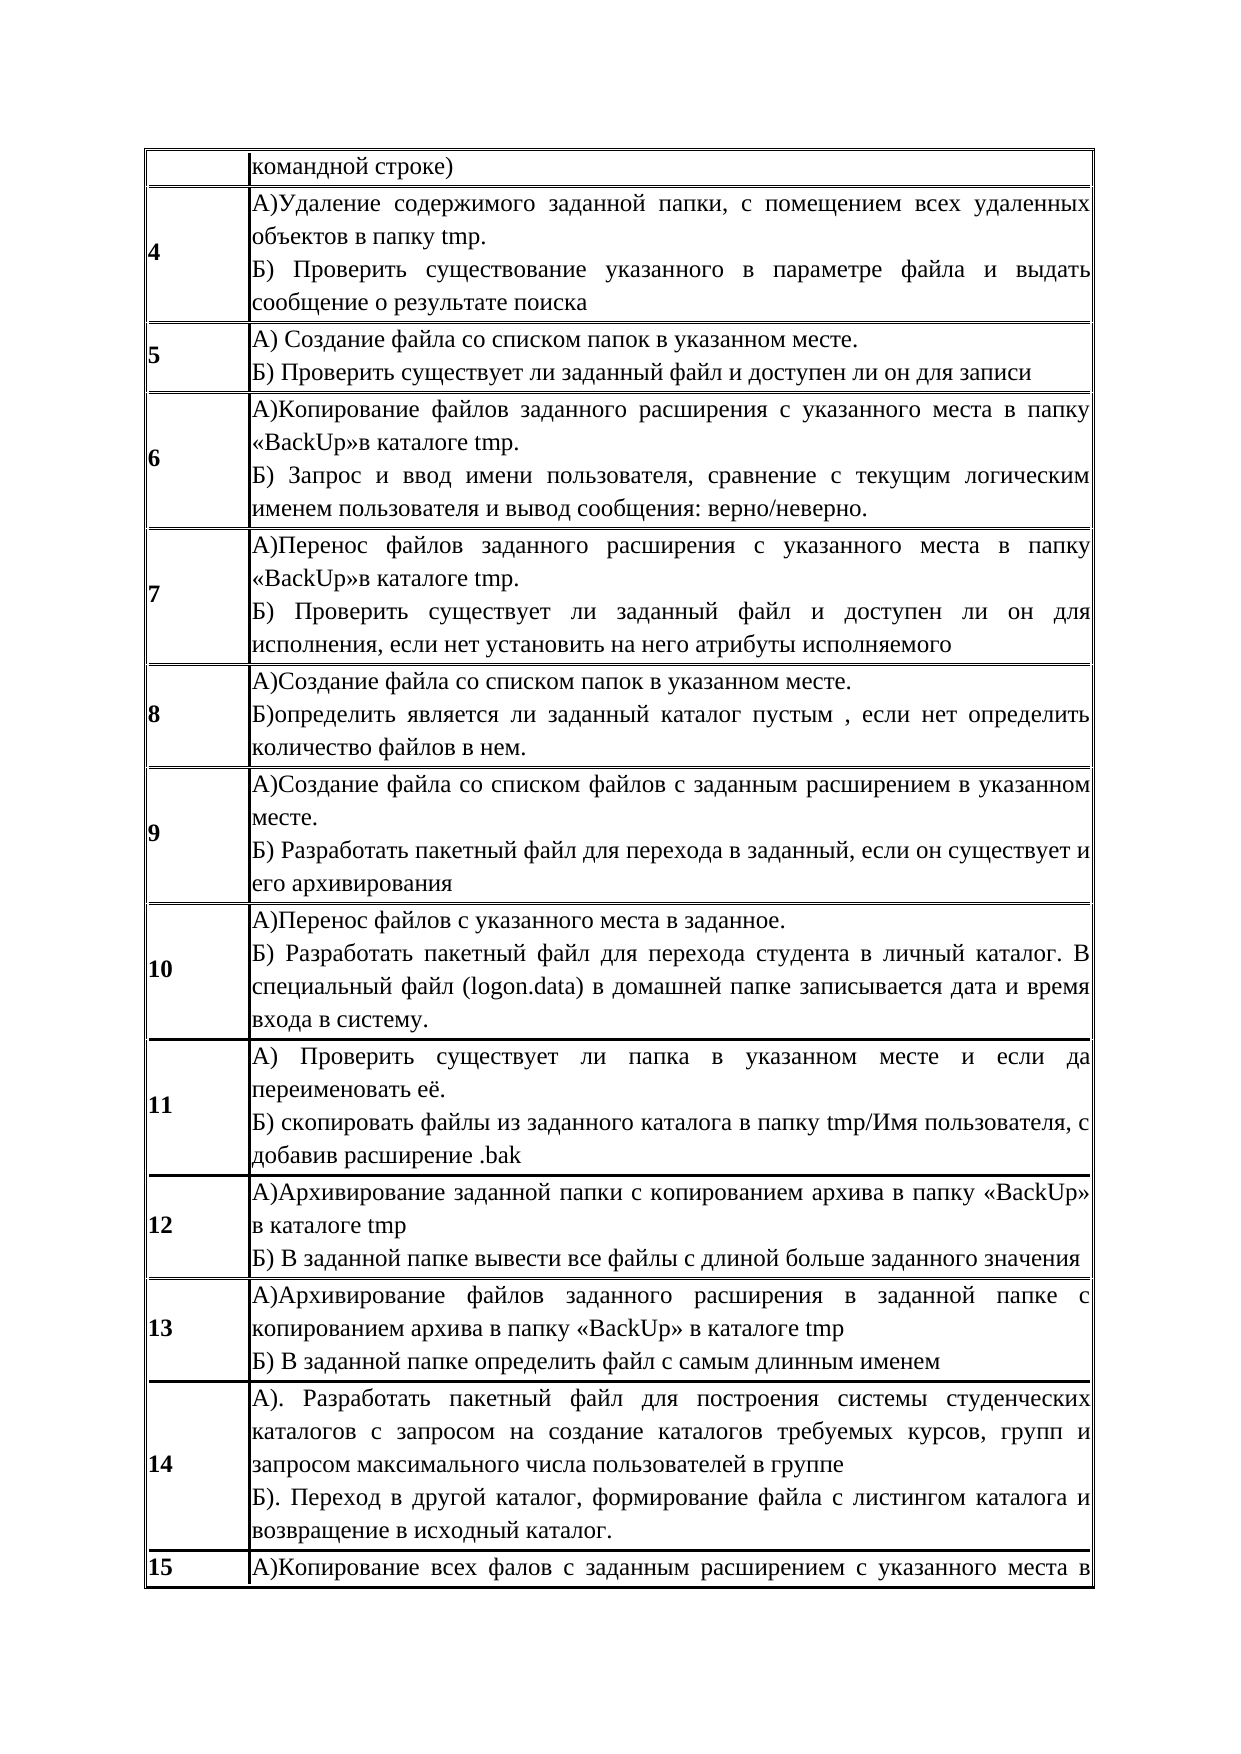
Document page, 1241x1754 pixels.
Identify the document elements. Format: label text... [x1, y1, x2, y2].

table_cell А)Создание файла со списком папок в указанном месте. Б)определить является ли заданный каталог пустым , если нет определить количество файлов в нем. [249, 663, 1093, 766]
table_cell А)Архивирование заданной папки с копированием архива в папку «BackUp» в каталоге tmp Б) В заданной папке вывести все файлы с длиной больше заданного значения [251, 1174, 1092, 1277]
table_cell 9 [145, 766, 249, 902]
table_cell 7 [145, 527, 249, 663]
table_cell 10 [145, 902, 249, 1038]
table_cell А)Перенос файлов с указанного места в заданное. Б) Разработать пакетный файл для перехода студента в личный каталог. В специальный файл (logon.data) в домашней папке записывается дата и время входа в систему. [249, 902, 1093, 1038]
table_cell 15 [147, 1549, 249, 1586]
table_cell 14 [147, 1380, 248, 1549]
table_cell 4 [147, 185, 248, 321]
table_cell 13 [145, 1277, 249, 1380]
table_cell А)Удаление содержимого заданной папки, с помещением всех удаленных объектов в папку tmp. Б) Проверить существование указанного в параметре файла и выдать сообщение о результате поиска [251, 185, 1092, 321]
table_cell 6 [145, 391, 249, 527]
table_cell 12 [147, 1174, 248, 1277]
table_cell 8 [145, 663, 249, 766]
table_cell А)Создание файла со списком файлов с заданным расширением в указанном месте. Б) Разработать пакетный файл для перехода в заданный, если он существует и его архивирования [249, 766, 1093, 902]
table_cell 11 [145, 1038, 248, 1174]
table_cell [249, 151, 1092, 184]
table_cell 5 [145, 321, 249, 391]
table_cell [249, 1549, 1092, 1586]
table_cell А). Разработать пакетный файл для построения системы студенческих каталогов с запросом на создание каталогов требуемых курсов, групп и запросом максимального числа пользователей в группе Б). Переход в другой каталог, формирование файла с листингом каталога и возвращение в исходный каталог. [251, 1380, 1092, 1549]
table_cell А)Перенос файлов заданного расширения с указанного места в папку «BackUp»в каталоге tmp. Б) Проверить существует ли заданный файл и доступен ли он для исполнения, если нет установить на него атрибуты исполняемого [249, 527, 1093, 663]
table_cell А) Создание файла со списком папок в указанном месте. Б) Проверить существует ли заданный файл и доступен ли он для записи [249, 321, 1093, 391]
table_cell А)Архивирование файлов заданного расширения в заданной папке с копированием архива в папку «BackUp» в каталоге tmp Б) В заданной папке определить файл с самым длинным именем [249, 1277, 1093, 1380]
table_cell А)Копирование файлов заданного расширения с указанного места в папку «BackUp»в каталоге tmp. Б) Запрос и ввод имени пользователя, сравнение с текущим логическим именем пользователя и вывод сообщения: верно/неверно. [249, 391, 1093, 527]
table_cell А) Проверить существует ли папка в указанном месте и если да переименовать её. Б) скопировать файлы из заданного каталога в папку tmp/Имя пользователя, с добавив расширение .bak [251, 1038, 1093, 1174]
table_cell 3 [147, 151, 249, 184]
